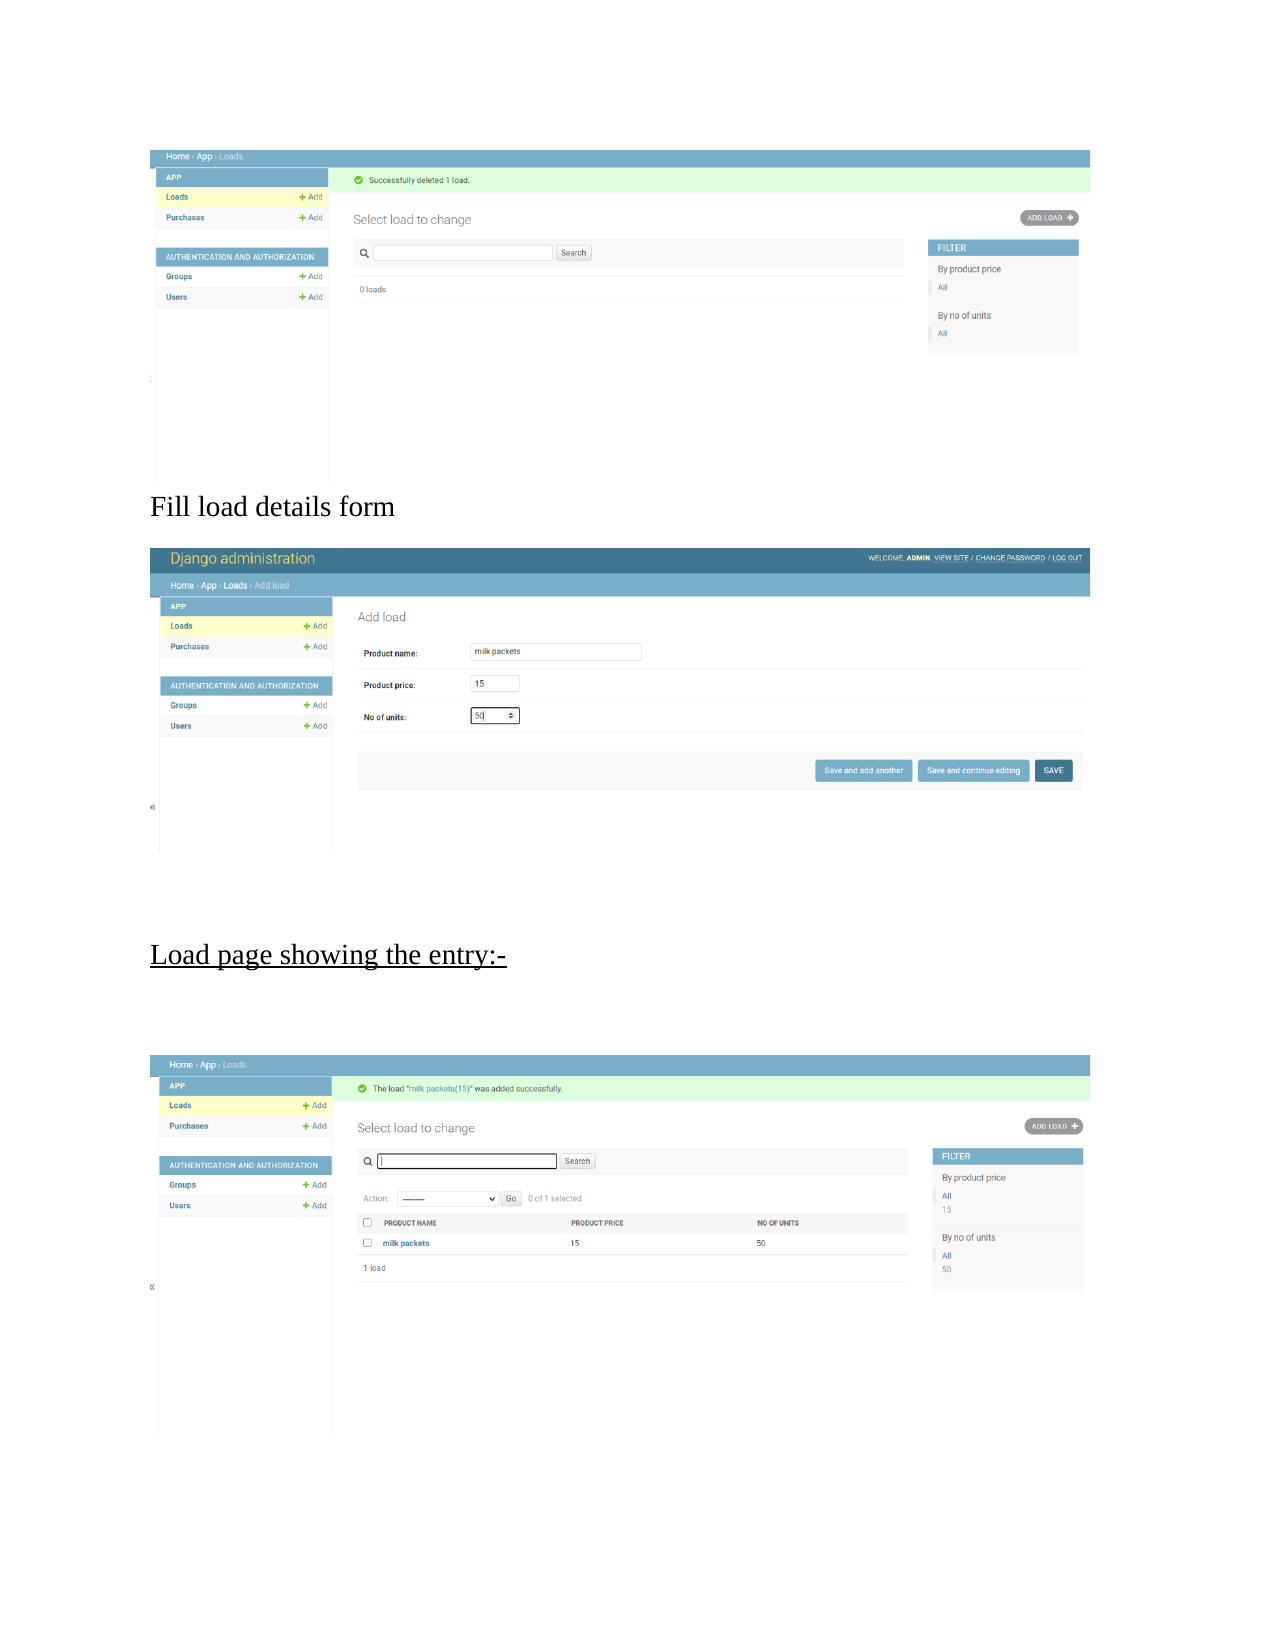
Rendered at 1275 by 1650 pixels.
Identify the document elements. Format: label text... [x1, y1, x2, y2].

picture [150, 1055, 1091, 1436]
picture [150, 150, 1091, 485]
picture [150, 548, 1091, 853]
text Load page showing the entry:- [150, 937, 1125, 970]
